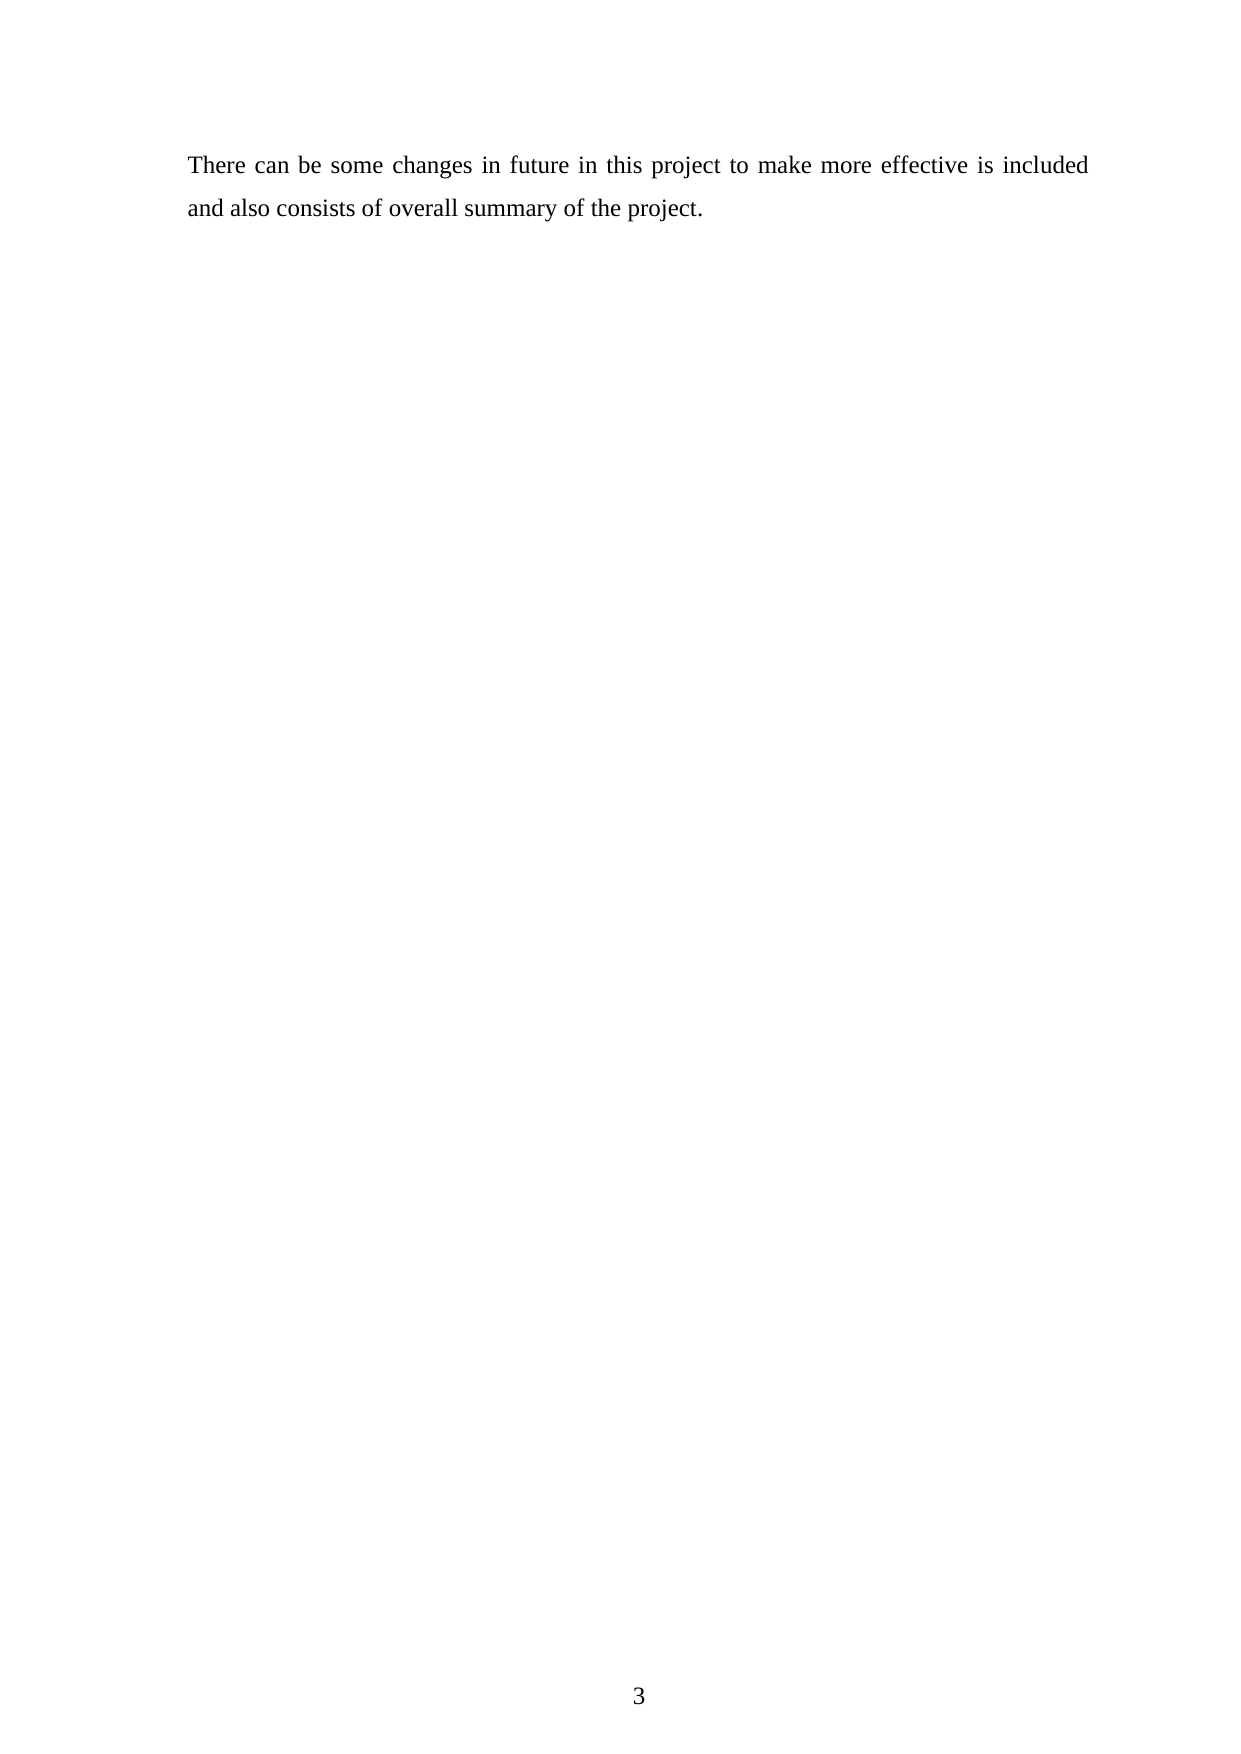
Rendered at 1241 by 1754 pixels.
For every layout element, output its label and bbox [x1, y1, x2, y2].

text [187, 150, 1090, 222]
